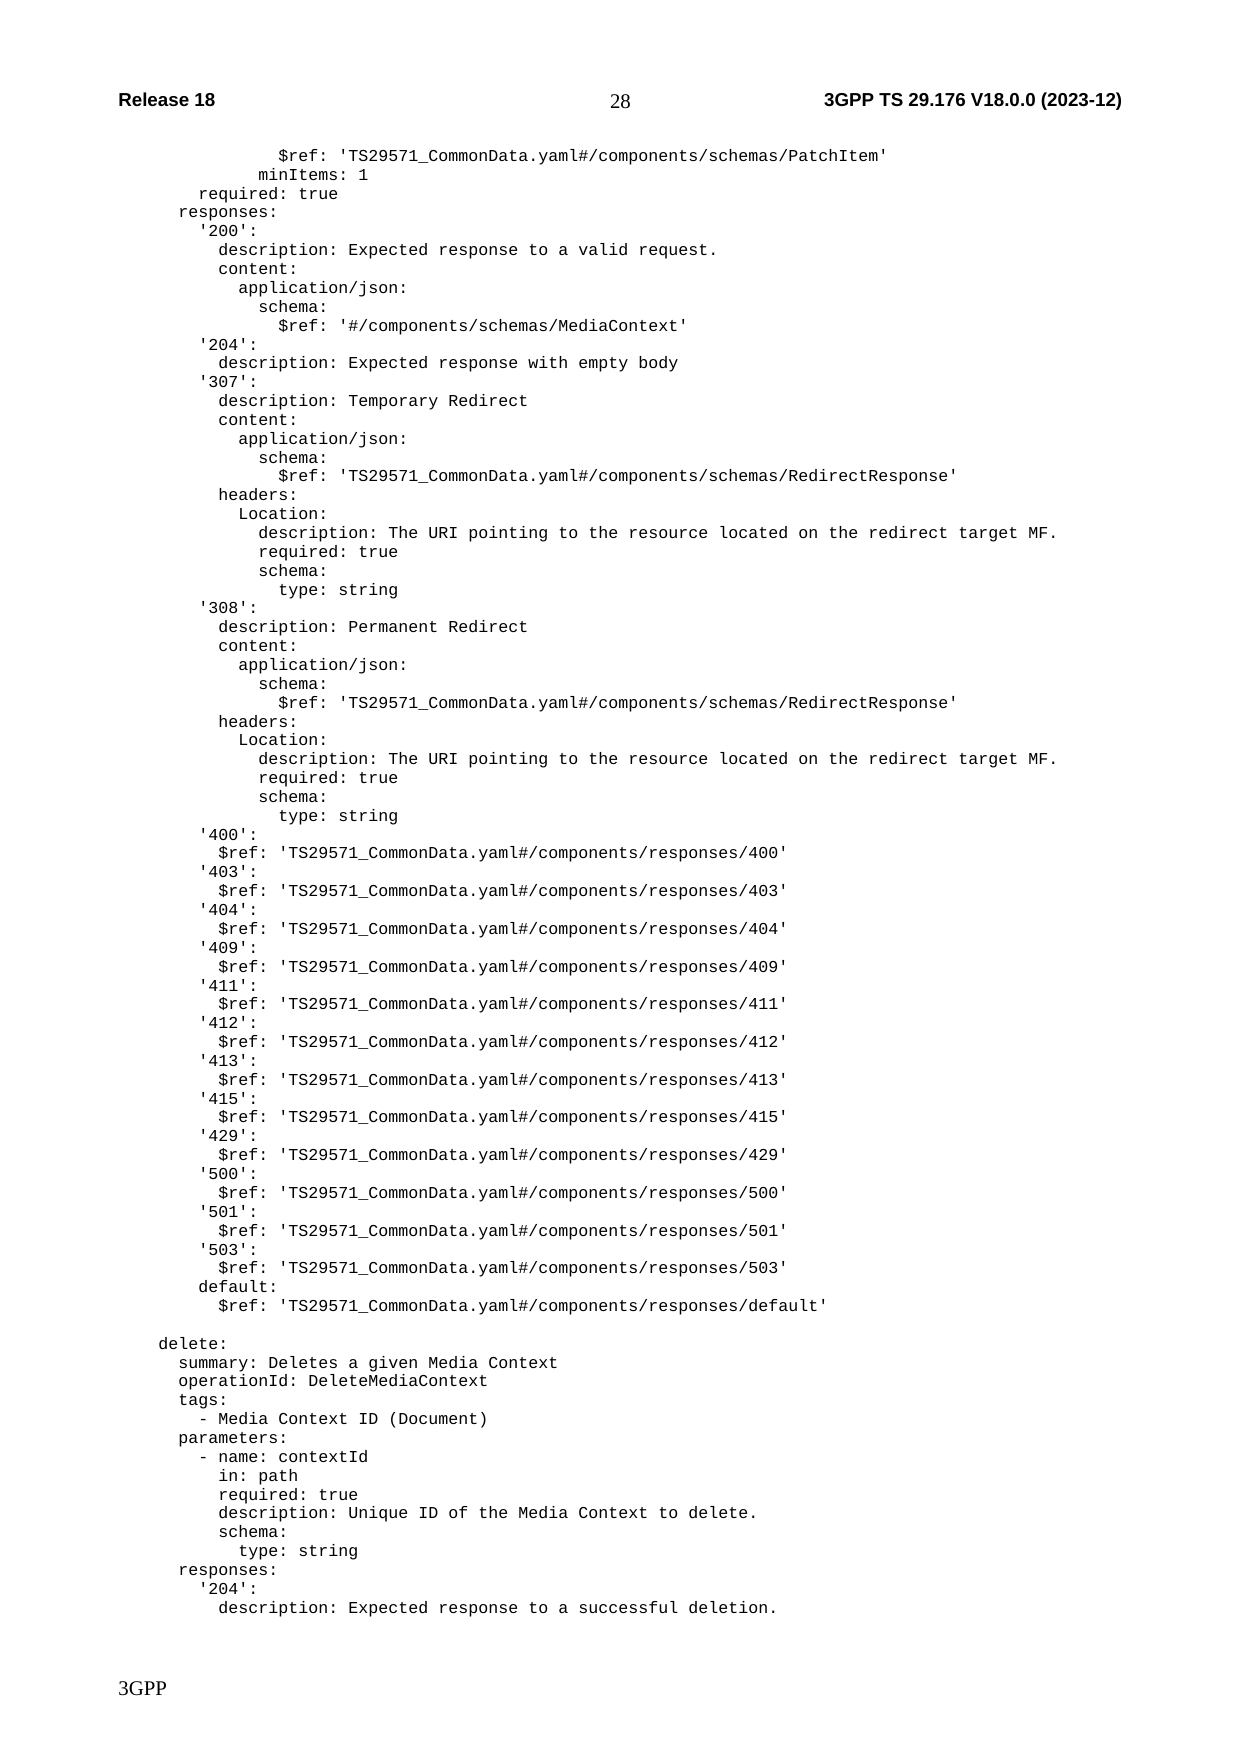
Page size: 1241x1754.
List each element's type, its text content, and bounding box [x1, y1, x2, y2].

text '308': [118, 600, 1122, 619]
text schema: [118, 788, 1122, 807]
text application/json: [118, 657, 1122, 675]
text '429': [118, 1128, 1122, 1147]
text schema: [118, 562, 1122, 581]
text '404': [118, 902, 1122, 921]
text application/json: [118, 430, 1122, 449]
text application/json: [118, 279, 1122, 298]
text '411': [118, 977, 1122, 996]
text schema: [118, 449, 1122, 468]
text $ref: 'TS29571_CommonData.yaml#/components/responses/411' [118, 996, 1122, 1015]
text description: Permanent Redirect [118, 619, 1122, 638]
text in: path [118, 1467, 1122, 1486]
text '413': [118, 1052, 1122, 1071]
text $ref: 'TS29571_CommonData.yaml#/components/schemas/PatchItem' [118, 147, 1122, 166]
text content: [118, 638, 1122, 657]
text schema: [118, 675, 1122, 694]
text responses: [118, 1562, 1122, 1580]
text $ref: 'TS29571_CommonData.yaml#/components/responses/501' [118, 1222, 1122, 1241]
text required: true [118, 543, 1122, 562]
text description: Expected response to a successful deletion. [118, 1599, 1122, 1618]
text $ref: 'TS29571_CommonData.yaml#/components/schemas/RedirectResponse' [118, 468, 1122, 487]
text '503': [118, 1241, 1122, 1260]
text $ref: 'TS29571_CommonData.yaml#/components/responses/403' [118, 883, 1122, 902]
text content: [118, 411, 1122, 430]
text $ref: 'TS29571_CommonData.yaml#/components/responses/500' [118, 1184, 1122, 1203]
text $ref: 'TS29571_CommonData.yaml#/components/responses/413' [118, 1071, 1122, 1090]
text $ref: 'TS29571_CommonData.yaml#/components/responses/404' [118, 921, 1122, 939]
text responses: [118, 204, 1122, 223]
text parameters: [118, 1429, 1122, 1448]
text schema: [118, 1524, 1122, 1543]
text required: true [118, 185, 1122, 204]
text description: Unique ID of the Media Context to delete. [118, 1505, 1122, 1524]
text '500': [118, 1166, 1122, 1184]
text $ref: 'TS29571_CommonData.yaml#/components/responses/429' [118, 1147, 1122, 1166]
text content: [118, 261, 1122, 279]
text tags: [118, 1392, 1122, 1411]
text '400': [118, 826, 1122, 845]
text $ref: 'TS29571_CommonData.yaml#/components/responses/503' [118, 1260, 1122, 1279]
text description: Temporary Redirect [118, 393, 1122, 411]
text summary: Deletes a given Media Context [118, 1354, 1122, 1373]
text '307': [118, 374, 1122, 393]
text '200': [118, 223, 1122, 242]
text delete: [118, 1335, 1122, 1354]
text '403': [118, 864, 1122, 883]
text '501': [118, 1203, 1122, 1222]
text $ref: 'TS29571_CommonData.yaml#/components/responses/412' [118, 1034, 1122, 1052]
text Location: [118, 506, 1122, 524]
text type: string [118, 581, 1122, 600]
text '415': [118, 1090, 1122, 1109]
text Location: [118, 732, 1122, 751]
text minItems: 1 [118, 166, 1122, 185]
text $ref: 'TS29571_CommonData.yaml#/components/responses/415' [118, 1109, 1122, 1128]
text $ref: 'TS29571_CommonData.yaml#/components/responses/400' [118, 845, 1122, 864]
text type: string [118, 807, 1122, 826]
text $ref: '#/components/schemas/MediaContext' [118, 317, 1122, 336]
text $ref: 'TS29571_CommonData.yaml#/components/responses/default' [118, 1298, 1122, 1316]
text $ref: 'TS29571_CommonData.yaml#/components/schemas/RedirectResponse' [118, 694, 1122, 713]
text description: The URI pointing to the resource located on the redirect target MF. [118, 524, 1122, 543]
text description: Expected response to a valid request. [118, 242, 1122, 261]
text - Media Context ID (Document) [118, 1411, 1122, 1429]
text $ref: 'TS29571_CommonData.yaml#/components/responses/409' [118, 958, 1122, 977]
text required: true [118, 770, 1122, 788]
text type: string [118, 1543, 1122, 1562]
text - name: contextId [118, 1448, 1122, 1467]
text '409': [118, 939, 1122, 958]
text '204': [118, 1580, 1122, 1599]
text required: true [118, 1486, 1122, 1505]
text description: The URI pointing to the resource located on the redirect target MF. [118, 751, 1122, 770]
text '204': [118, 336, 1122, 355]
text '412': [118, 1015, 1122, 1034]
text description: Expected response with empty body [118, 355, 1122, 374]
text default: [118, 1279, 1122, 1298]
text headers: [118, 487, 1122, 506]
text schema: [118, 298, 1122, 317]
text headers: [118, 713, 1122, 732]
text operationId: DeleteMediaContext [118, 1373, 1122, 1392]
